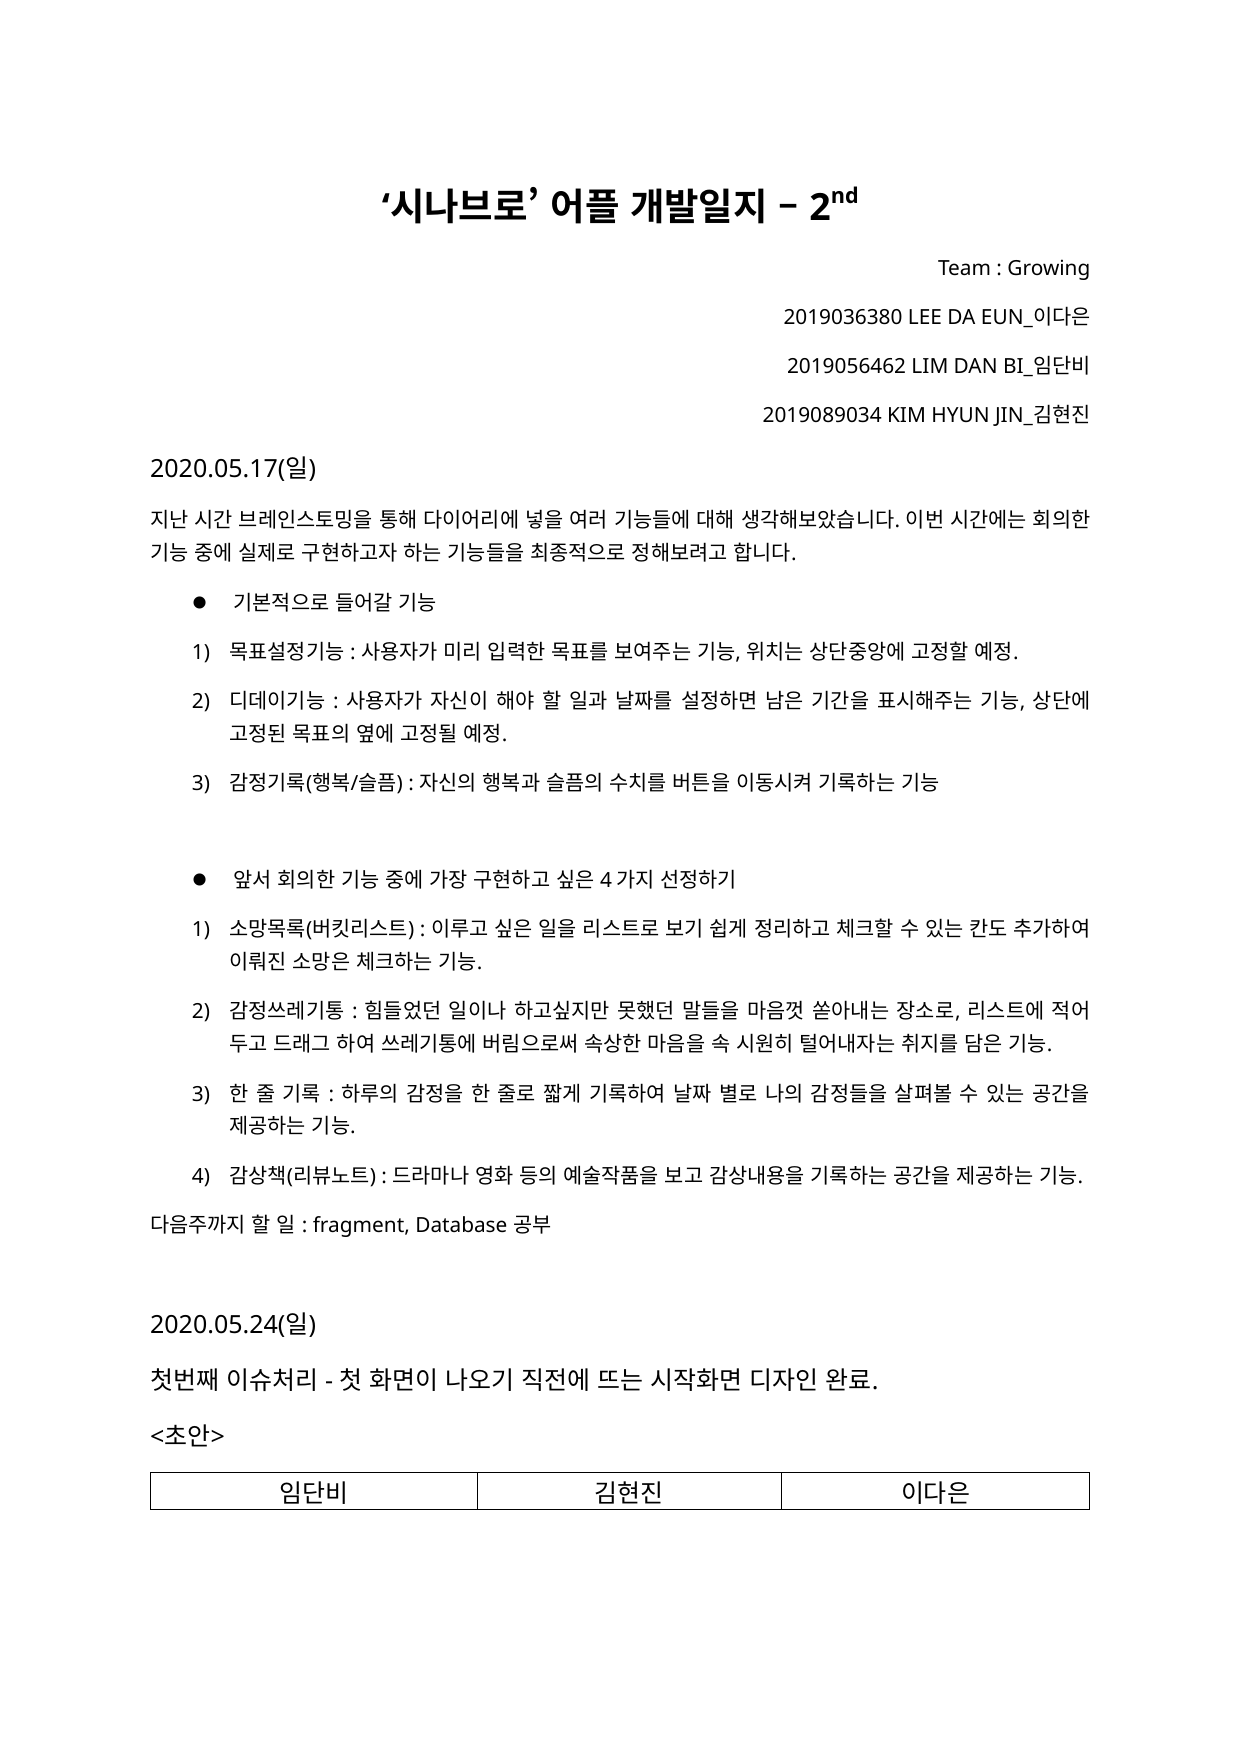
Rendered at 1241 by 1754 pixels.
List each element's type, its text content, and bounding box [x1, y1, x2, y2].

text Team : Growing [150, 253, 1090, 281]
text 2019089034 KIM HYUN JIN_김현진 [150, 399, 1090, 429]
list 기본적으로 들어갈 기능 [192, 586, 1090, 616]
text ‘시나브로’ 어플 개발일지 – 2nd [150, 177, 1090, 232]
list 소망목록(버킷리스트) : 이루고 싶은 일을 리스트로 보기 쉽게 정리하고 체크할 수 있는 칸도 추가하여 이뤄진 소망은 체크하는 기능. [192, 913, 1090, 976]
text 2020.05.24(일) [150, 1305, 1090, 1341]
table_header 임단비 [151, 1473, 477, 1509]
text 2020.05.17(일) [150, 448, 1090, 484]
text 2019056462 LIM DAN BI_임단비 [150, 349, 1090, 379]
text 다음주까지 할 일 : fragment, Database 공부 [150, 1208, 1090, 1238]
list 디데이기능 : 사용자가 자신이 해야 할 일과 날짜를 설정하면 남은 기간을 표시해주는 기능, 상단에 고정된 목표의 옆에 고정될 예정. [192, 684, 1090, 747]
table_header 김현진 [478, 1473, 781, 1509]
list 감정쓰레기통 : 힘들었던 일이나 하고싶지만 못했던 말들을 마음껏 쏟아내는 장소로, 리스트에 적어 두고 드래그 하여 쓰레기통에 버림으로써 속상한 마음을 속 시원히 털어내자는 취지를 담은 기능. [192, 995, 1090, 1058]
list 앞서 회의한 기능 중에 가장 구현하고 싶은 4가지 선정하기 [192, 863, 1090, 893]
list 한 줄 기록 : 하루의 감정을 한 줄로 짧게 기록하여 날짜 별로 나의 감정들을 살펴볼 수 있는 공간을 제공하는 기능. [192, 1077, 1090, 1140]
text <초안> [150, 1416, 1090, 1453]
list 감상책(리뷰노트) : 드라마나 영화 등의 예술작품을 보고 감상내용을 기록하는 공간을 제공하는 기능. [192, 1159, 1090, 1189]
text 첫번째 이슈처리 - 첫 화면이 나오기 직전에 뜨는 시작화면 디자인 완료. [150, 1361, 1090, 1397]
list 감정기록(행복/슬픔) : 자신의 행복과 슬픔의 수치를 버튼을 이동시켜 기록하는 기능 [192, 767, 1090, 797]
table_header 이다은 [782, 1473, 1089, 1509]
text 2019036380 LEE DA EUN_이다은 [150, 300, 1090, 330]
list 목표설정기능 : 사용자가 미리 입력한 목표를 보여주는 기능, 위치는 상단중앙에 고정할 예정. [192, 635, 1090, 665]
text 지난 시간 브레인스토밍을 통해 다이어리에 넣을 여러 기능들에 대해 생각해보았습니다. 이번 시간에는 회의한 기능 중에 실제로 구현하고자 하는 기능들을 최종적으로 정해보려고 합니다. [150, 504, 1090, 567]
